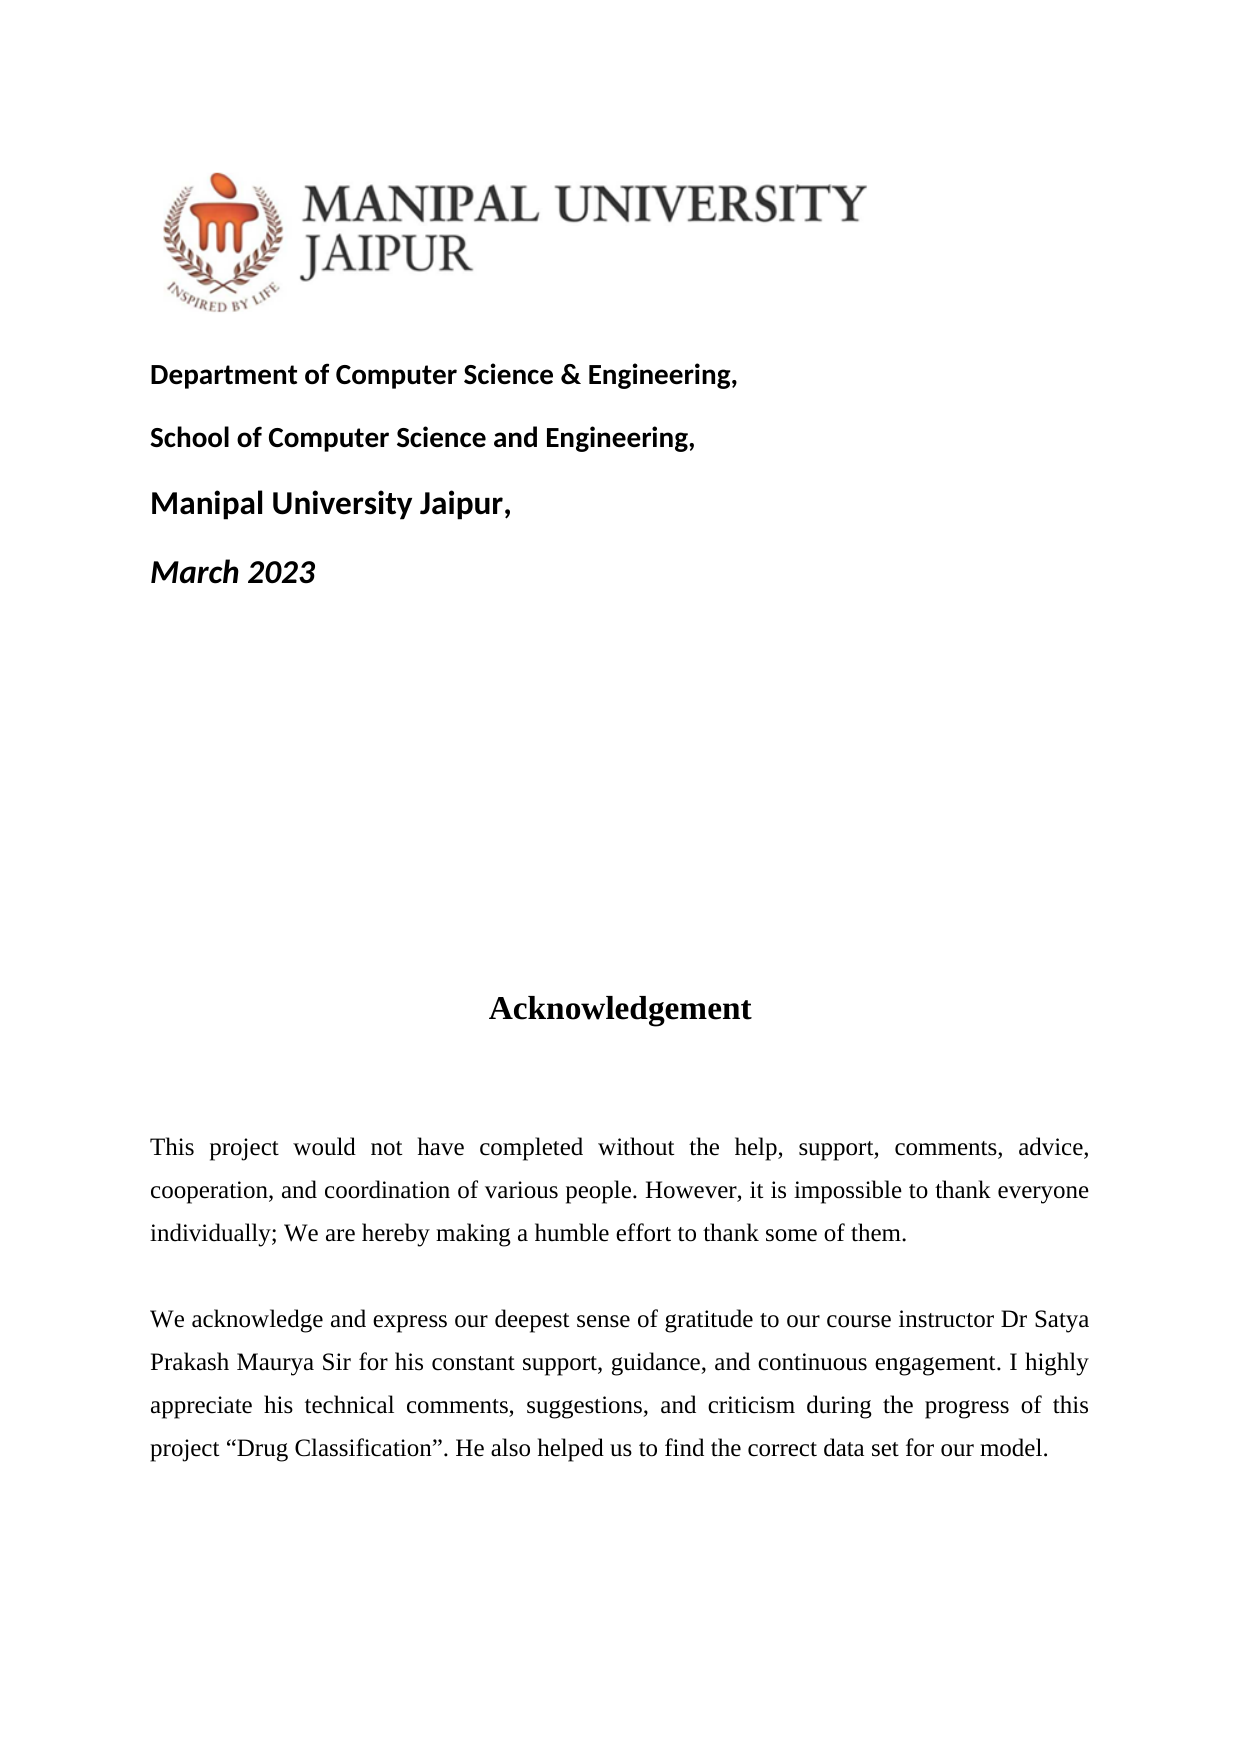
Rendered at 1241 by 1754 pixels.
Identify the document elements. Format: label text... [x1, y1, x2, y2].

text This project would not have completed without the help, support, comments, advice, cooperation, and coordination of various people. However, it is impossible to thank everyone individually; We are hereby making a humble effort to thank some of them. [150, 1132, 1090, 1247]
text Acknowledgement [150, 988, 1090, 1026]
text We acknowledge and express our deepest sense of gratitude to our course instructor Dr Satya Prakash Maurya Sir for his constant support, guidance, and continuous engagement. I highly appreciate his technical comments, suggestions, and criticism during the progress of this project “Drug Classification”. He also helped us to find the correct data set for our model. [150, 1304, 1090, 1462]
